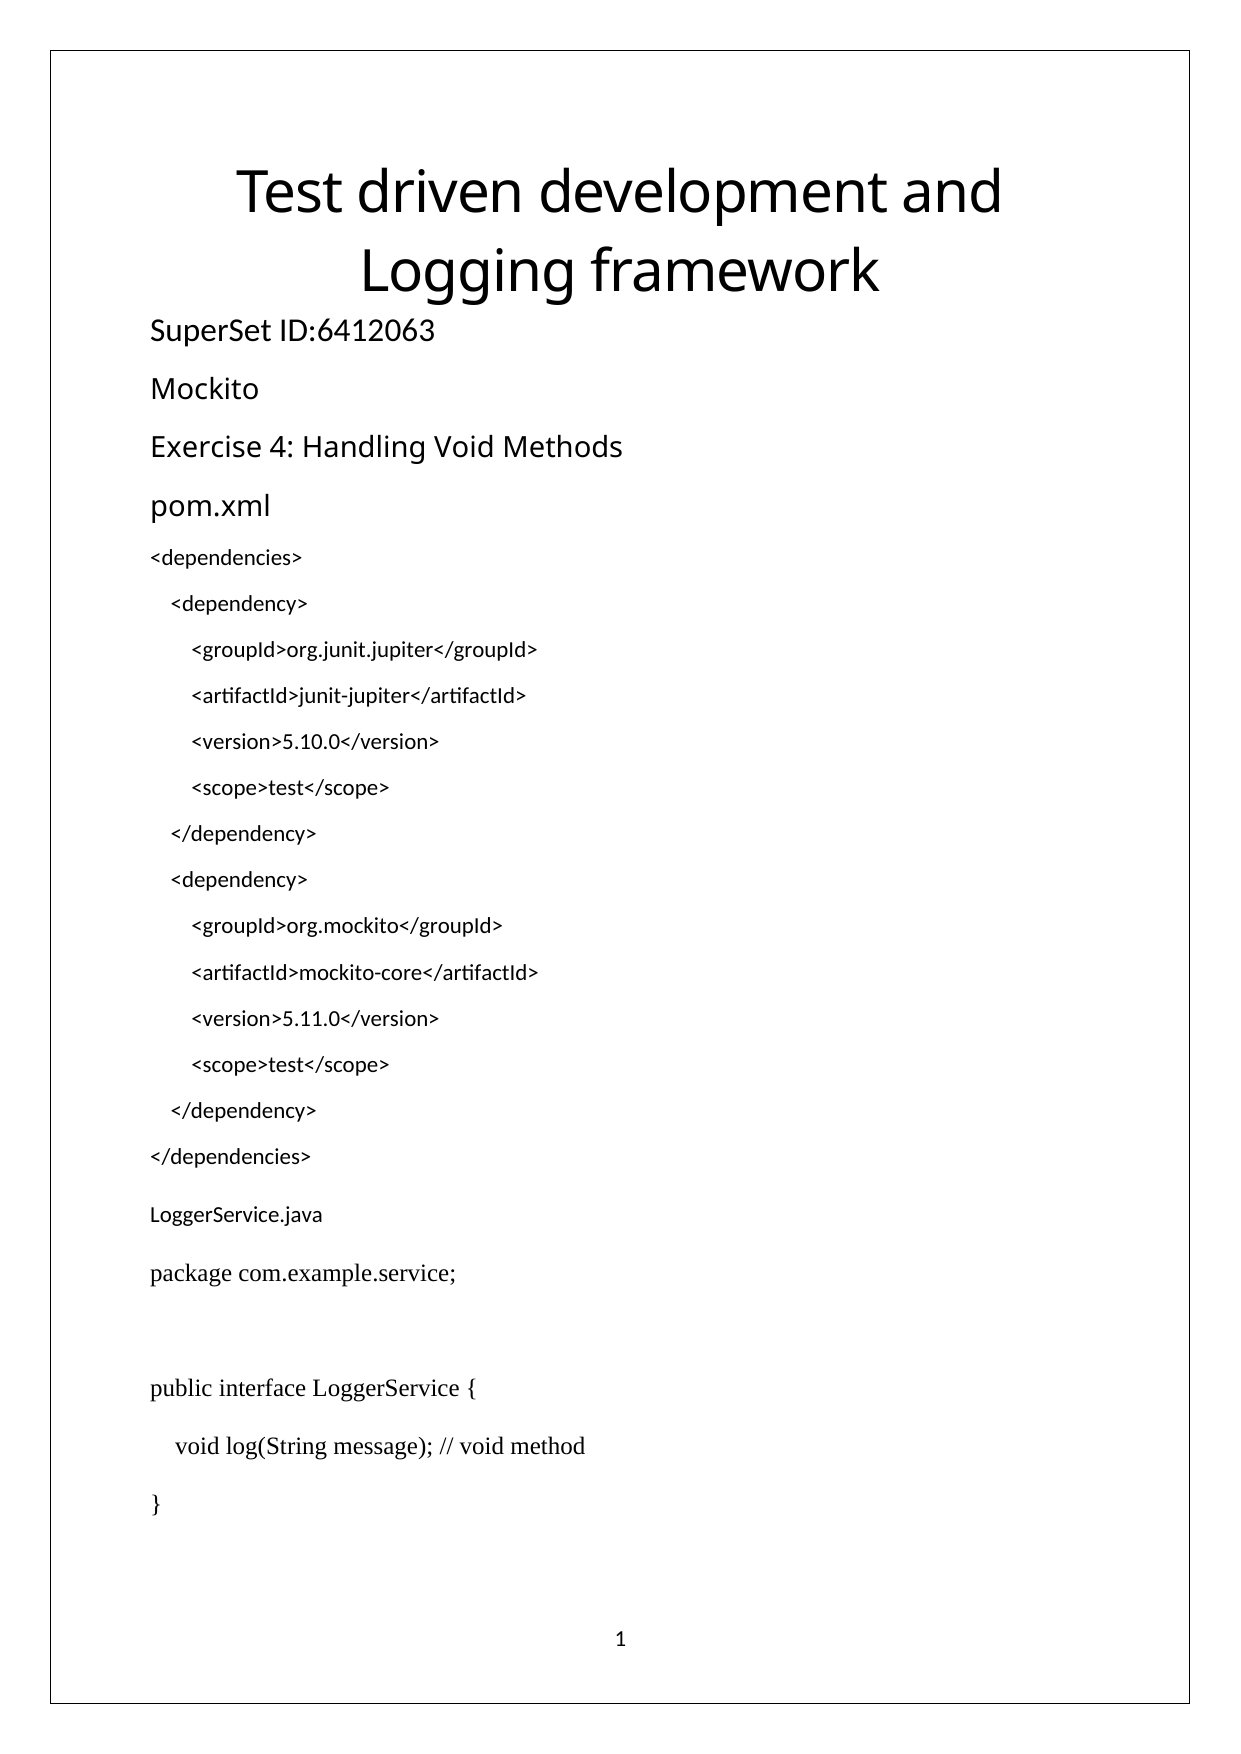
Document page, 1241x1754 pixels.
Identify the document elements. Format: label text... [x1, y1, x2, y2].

text SuperSet ID:6412063 [150, 309, 1090, 350]
text void log(String message); // void method [150, 1431, 1090, 1460]
text Mockito [150, 368, 1090, 408]
text <scope>test</scope> [150, 773, 1090, 802]
text package com.example.service; [150, 1258, 1090, 1286]
text </dependency> [150, 1096, 1090, 1124]
text <scope>test</scope> [150, 1050, 1090, 1078]
text <version>5.10.0</version> [150, 727, 1090, 756]
text <groupId>org.junit.jupiter</groupId> [150, 635, 1090, 663]
text <dependency> [150, 589, 1090, 617]
text public interface LoggerService { [150, 1373, 1090, 1402]
text LoggerService.java [150, 1200, 1090, 1228]
text <dependency> [150, 866, 1090, 894]
text <version>5.11.0</version> [150, 1004, 1090, 1032]
text </dependency> [150, 819, 1090, 848]
text pom.xml [150, 485, 1090, 525]
text <groupId>org.mockito</groupId> [150, 912, 1090, 940]
text } [150, 1489, 1090, 1518]
text <dependencies> [150, 543, 1090, 571]
text <artifactId>mockito-core</artifactId> [150, 958, 1090, 986]
text <artifactId>junit-jupiter</artifactId> [150, 681, 1090, 709]
text </dependencies> [150, 1142, 1090, 1170]
text Exercise 4: Handling Void Methods [150, 427, 1090, 466]
title Test driven development and Logging framework [150, 150, 1090, 309]
